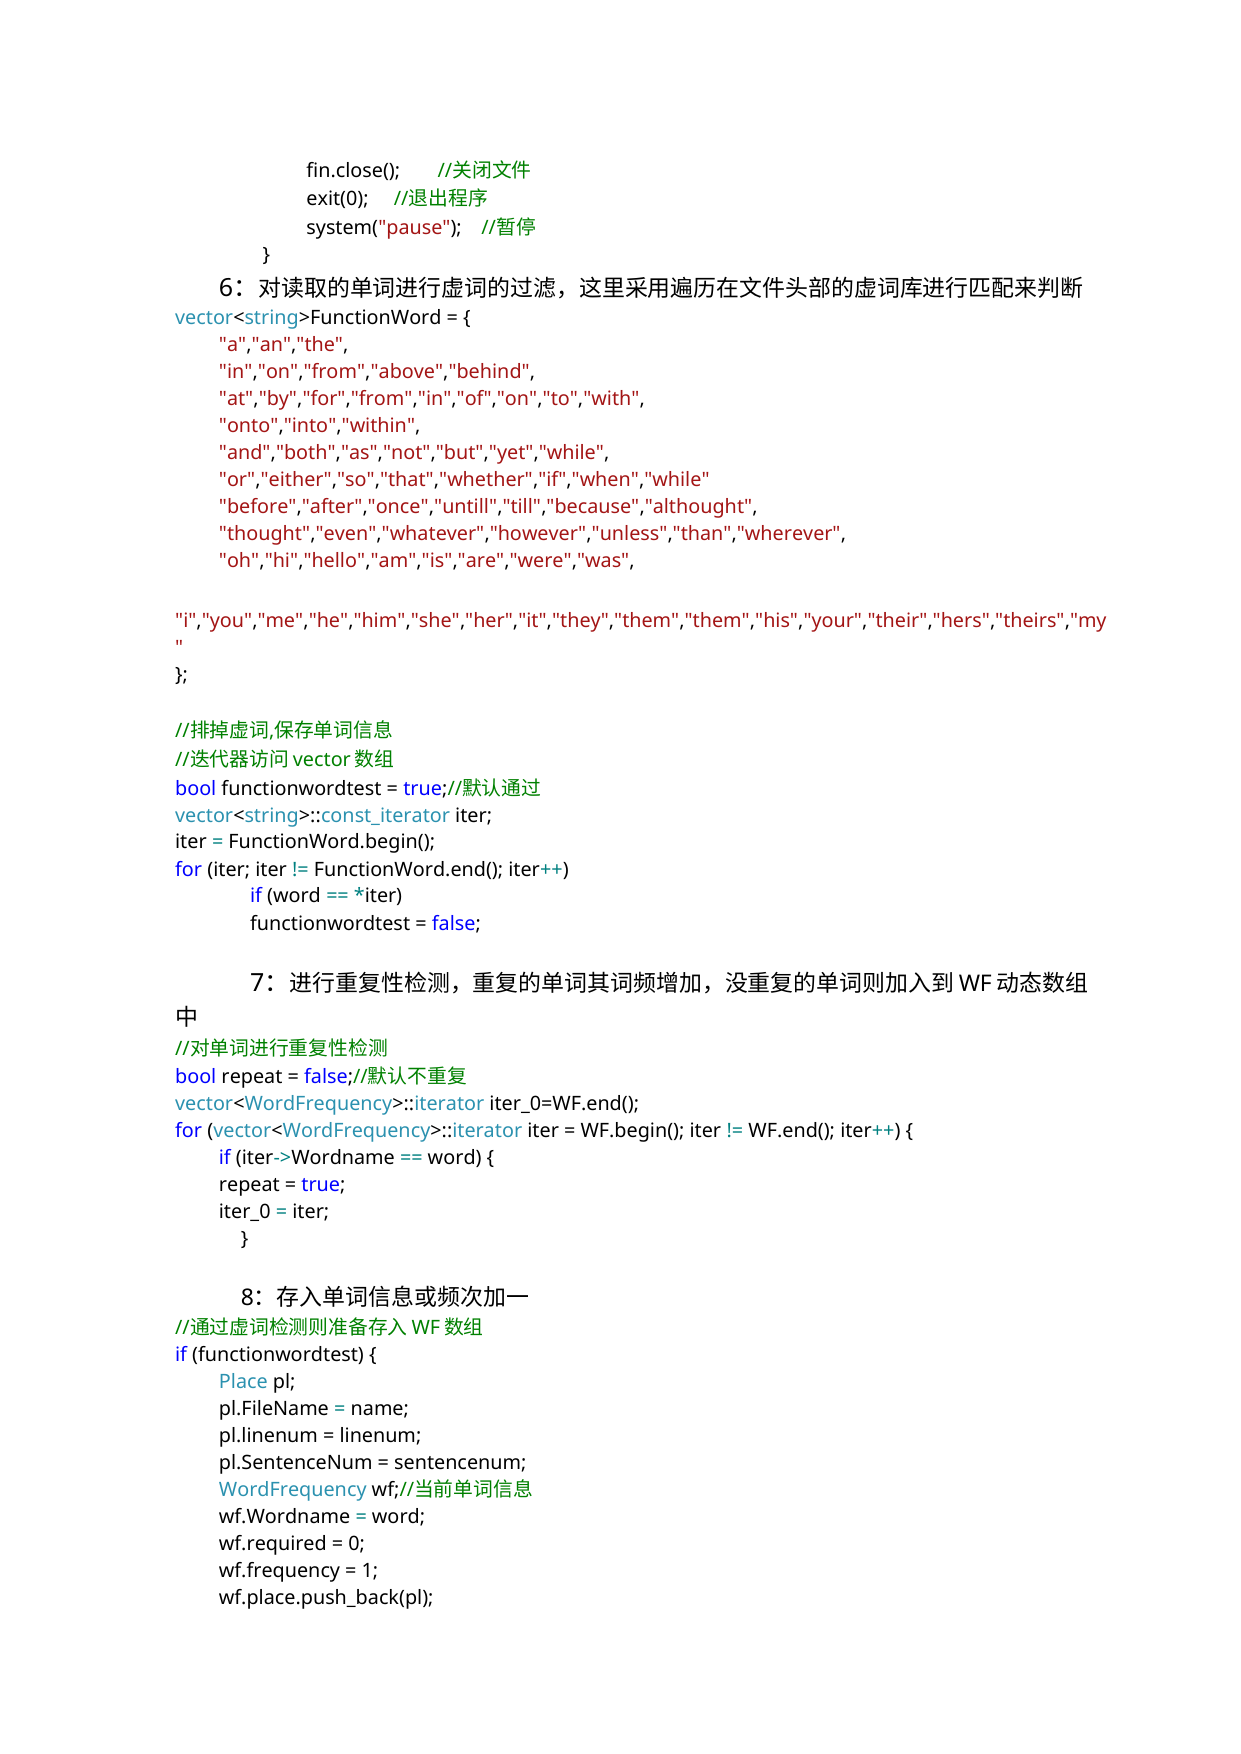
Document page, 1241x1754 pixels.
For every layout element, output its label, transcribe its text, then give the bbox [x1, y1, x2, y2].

text "a","an","the", [175, 331, 1107, 358]
text } [175, 1224, 1107, 1252]
text //对单词进行重复性检测 [175, 1032, 1107, 1061]
text if (functionwordtest) { [175, 1341, 1107, 1368]
text repeat = true; [175, 1171, 1107, 1198]
text vector<string>::const_iterator iter; [175, 801, 1107, 828]
text pl.FileName = name; [175, 1394, 1107, 1422]
text } [175, 240, 1107, 267]
text "before","after","once","untill","till","because","althought", [175, 492, 1107, 519]
text iter_0 = iter; [175, 1198, 1107, 1224]
text "or","either","so","that","whether","if","when","while" [175, 466, 1107, 492]
text wf.Wordname = word; [175, 1502, 1107, 1529]
text 6：对读取的单词进行虚词的过滤，这里采用遍历在文件头部的虚词库进行匹配来判断 [175, 267, 1107, 304]
text pl.SentenceNum = sentencenum; [175, 1448, 1107, 1476]
text //排掉虚词,保存单词信息 [175, 714, 1107, 743]
text WordFrequency wf;//当前单词信息 [175, 1476, 1107, 1502]
text vector<string>FunctionWord = { [175, 304, 1107, 331]
text if (word == *iter) [175, 882, 1107, 909]
text bool functionwordtest = true;//默认通过 [175, 772, 1107, 801]
text "in","on","from","above","behind", [175, 358, 1107, 384]
text "oh","hi","hello","am","is","are","were","was", [175, 546, 1107, 573]
text iter = FunctionWord.begin(); [175, 828, 1107, 855]
text //通过虚词检测则准备存入WF数组 [175, 1312, 1107, 1341]
text exit(0); //退出程序 [175, 183, 1107, 212]
text wf.required = 0; [175, 1529, 1107, 1556]
text "thought","even","whatever","however","unless","than","wherever", [175, 519, 1107, 546]
text "and","both","as","not","but","yet","while", [175, 438, 1107, 466]
text "onto","into","within", [175, 412, 1107, 438]
text wf.place.push_back(pl); [175, 1583, 1107, 1610]
text vector<WordFrequency>::iterator iter_0=WF.end(); [175, 1090, 1107, 1117]
text functionwordtest = false; [175, 909, 1107, 936]
text }; [175, 661, 1107, 688]
text bool repeat = false;//默认不重复 [175, 1061, 1107, 1090]
text "i","you","me","he","him","she","her","it","they","them","them","his","your","their","hers","theirs","my" [175, 573, 1107, 661]
text 7：进行重复性检测，重复的单词其词频增加，没重复的单词则加入到WF动态数组中 [175, 963, 1107, 1032]
text if (iter->Wordname == word) { [175, 1144, 1107, 1171]
text 8：存入单词信息或频次加一 [175, 1278, 1107, 1312]
text fin.close(); //关闭文件 [175, 154, 1107, 183]
text "at","by","for","from","in","of","on","to","with", [175, 384, 1107, 412]
text //迭代器访问vector数组 [175, 743, 1107, 772]
text for (iter; iter != FunctionWord.end(); iter++) [175, 855, 1107, 882]
text for (vector<WordFrequency>::iterator iter = WF.begin(); iter != WF.end(); iter++) { [175, 1117, 1107, 1144]
text system("pause"); //暂停 [175, 212, 1107, 240]
text pl.linenum = linenum; [175, 1422, 1107, 1448]
text Place pl; [175, 1368, 1107, 1394]
text wf.frequency = 1; [175, 1556, 1107, 1583]
